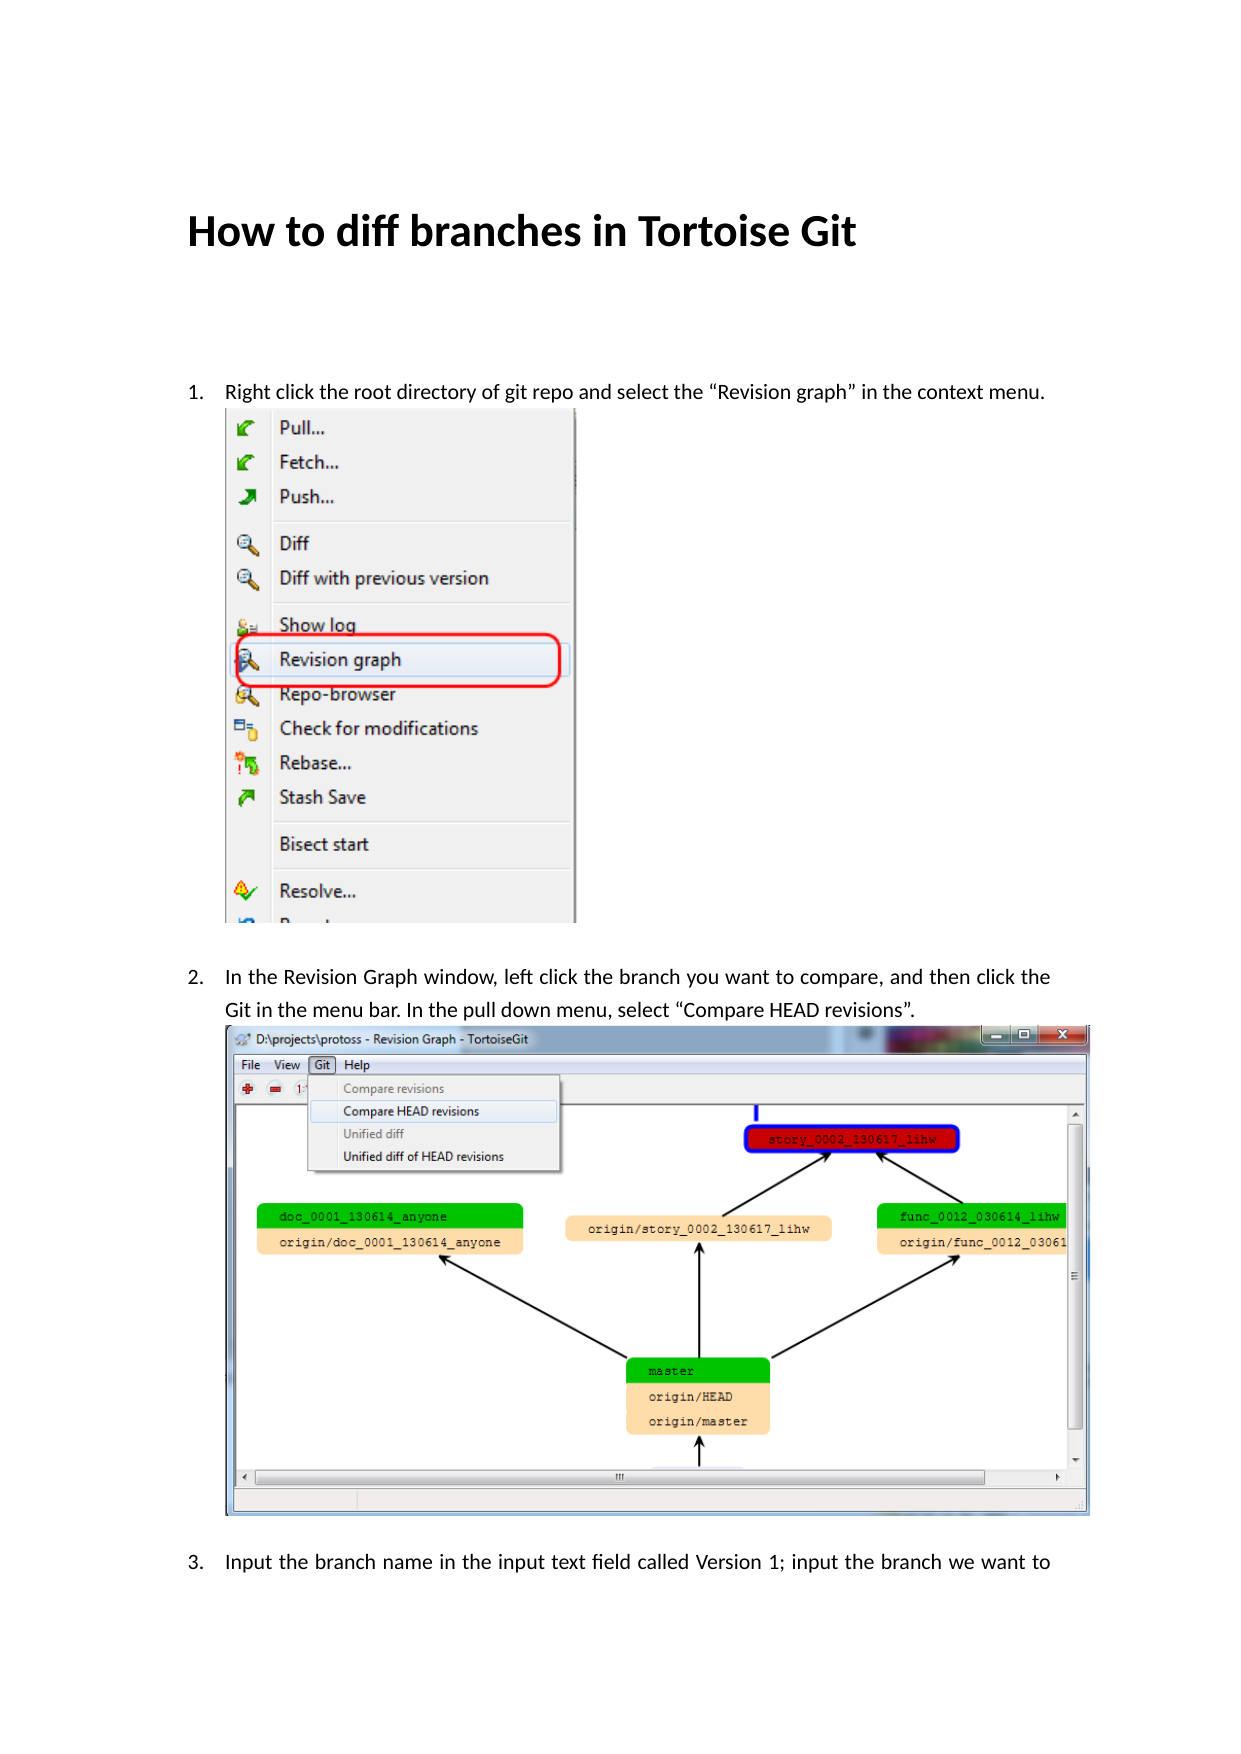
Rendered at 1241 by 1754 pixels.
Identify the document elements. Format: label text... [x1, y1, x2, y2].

list Right click the root directory of git repo and select the “Revision graph” in the context menu. [187, 376, 1053, 408]
list In the Revision Graph window, left click the branch you want to compare, and then click the Git in the menu bar. In the pull down menu, select “Compare HEAD revisions”. [187, 961, 1053, 1026]
subtitle How to diff branches in Tortoise Git [187, 197, 1053, 262]
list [187, 1546, 1053, 1578]
picture [225, 1025, 1091, 1516]
picture [225, 408, 577, 923]
